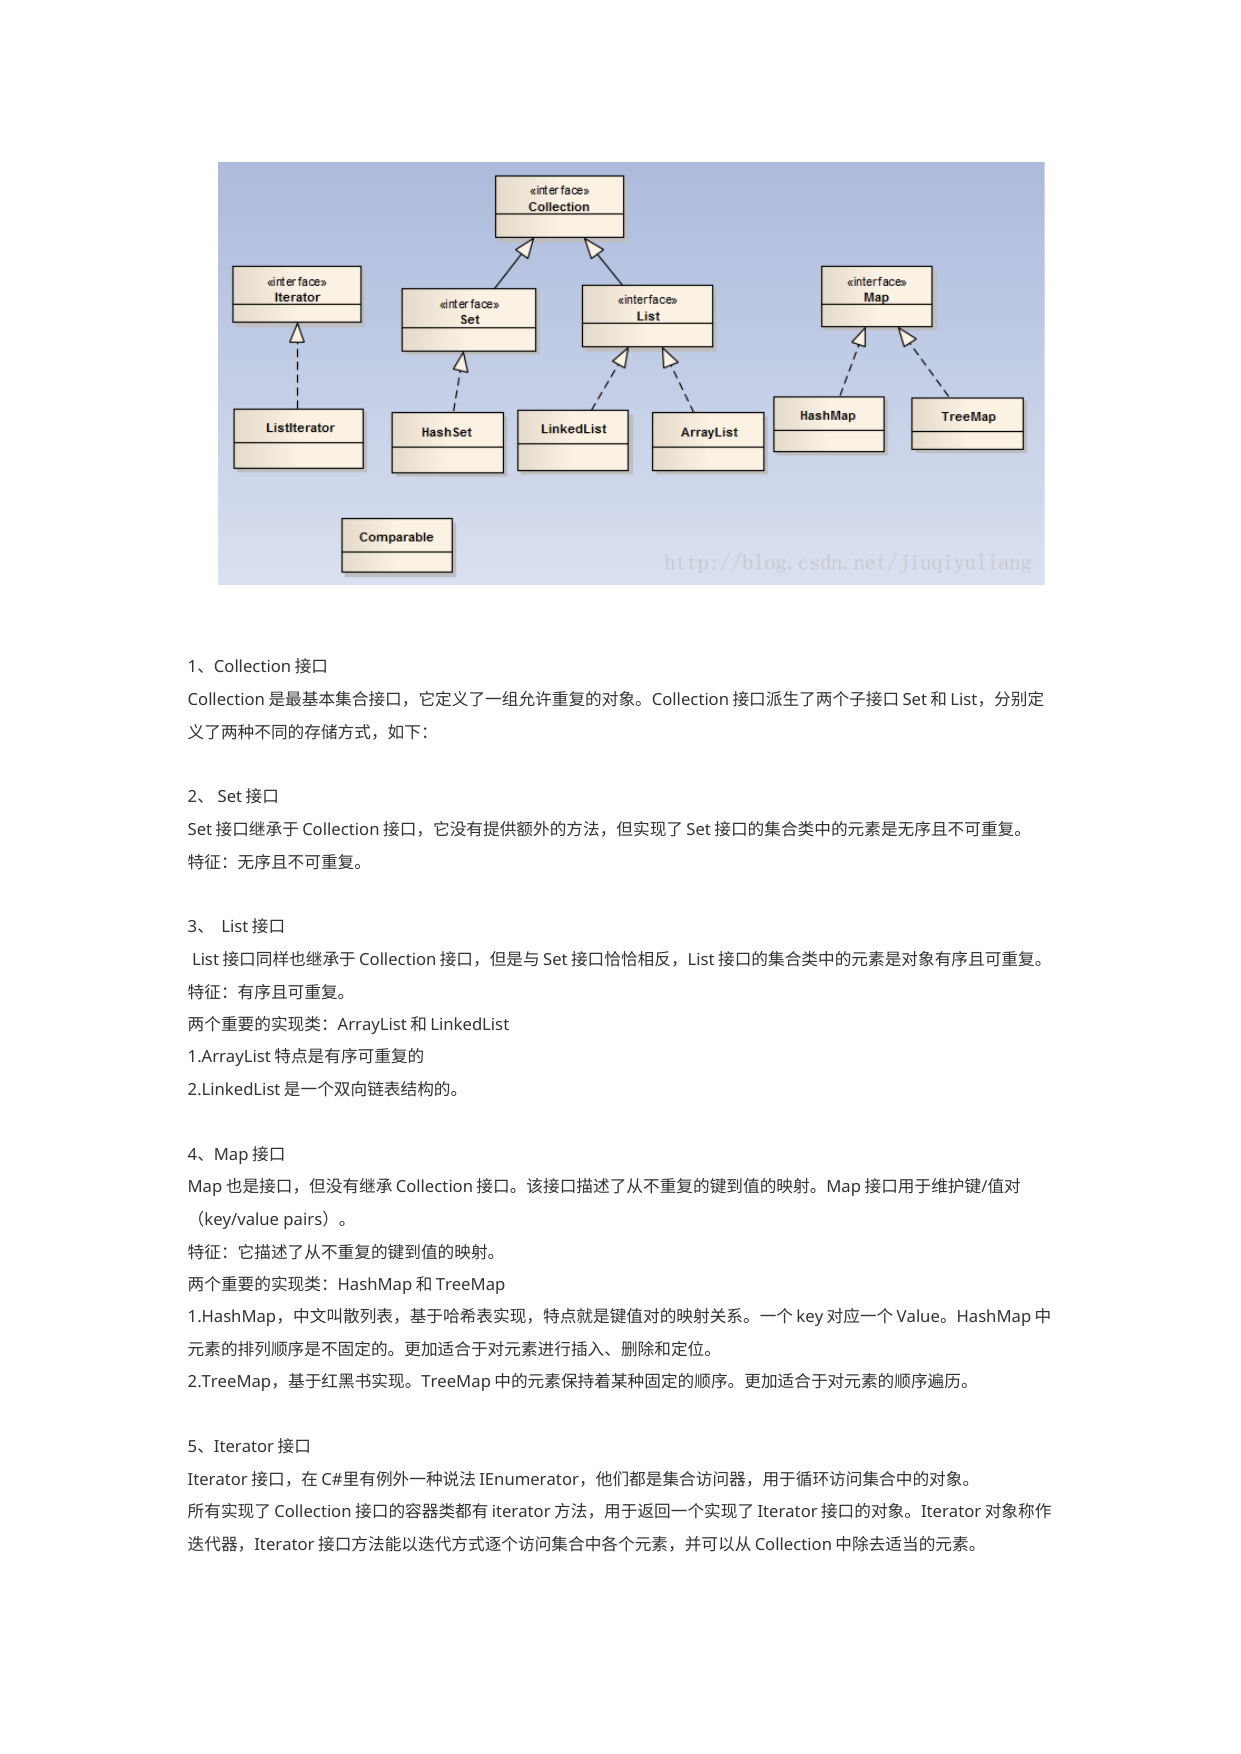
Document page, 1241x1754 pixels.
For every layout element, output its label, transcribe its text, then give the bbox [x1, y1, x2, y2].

text Iterator接口，在C#里有例外一种说法IEnumerator，他们都是集合访问器，用于循环访问集合中的对象。 所有实现了Collection接口的容器类都有iterator方法，用于返回一个实现了Iterator接口的对象。Iterator对象称作迭代器，Iterator接口方法能以迭代方式逐个访问集合中各个元素，并可以从Collection中除去适当的元素。 [187, 1462, 1053, 1559]
text 特征：无序且不可重复。 [187, 844, 1053, 877]
text 1、Collection接口 [187, 649, 1053, 682]
text 2.TreeMap，基于红黑书实现。TreeMap中的元素保持着某种固定的顺序。更加适合于对元素的顺序遍历。 [187, 1364, 1053, 1397]
text 特征：它描述了从不重复的键到值的映射。 [187, 1234, 1053, 1267]
text 1.HashMap，中文叫散列表，基于哈希表实现，特点就是键值对的映射关系。一个key对应一个Value。HashMap中元素的排列顺序是不固定的。更加适合于对元素进行插入、删除和定位。 [187, 1299, 1053, 1364]
text List接口同样也继承于Collection接口，但是与Set接口恰恰相反，List接口的集合类中的元素是对象有序且可重复。 [187, 942, 1053, 974]
text Set接口继承于Collection接口，它没有提供额外的方法，但实现了Set接口的集合类中的元素是无序且不可重复。 [187, 812, 1053, 844]
text 4、Map接口 [187, 1137, 1053, 1169]
text 2.LinkedList是一个双向链表结构的。 [187, 1072, 1053, 1104]
picture [218, 162, 1045, 585]
text Map也是接口，但没有继承Collection接口。该接口描述了从不重复的键到值的映射。Map接口用于维护键/值对（key/value pairs）。 [187, 1169, 1053, 1234]
text 特征：有序且可重复。 [187, 974, 1053, 1007]
text 两个重要的实现类：ArrayList和LinkedList [187, 1007, 1053, 1039]
text 2、 Set接口 [187, 779, 1053, 812]
text 3、 List接口 [187, 909, 1053, 942]
text Collection是最基本集合接口，它定义了一组允许重复的对象。Collection接口派生了两个子接口Set和List，分别定义了两种不同的存储方式，如下： [187, 682, 1053, 747]
text 1.ArrayList特点是有序可重复的 [187, 1039, 1053, 1072]
text 两个重要的实现类：HashMap和TreeMap [187, 1267, 1053, 1299]
text 5、Iterator接口 [187, 1429, 1053, 1462]
